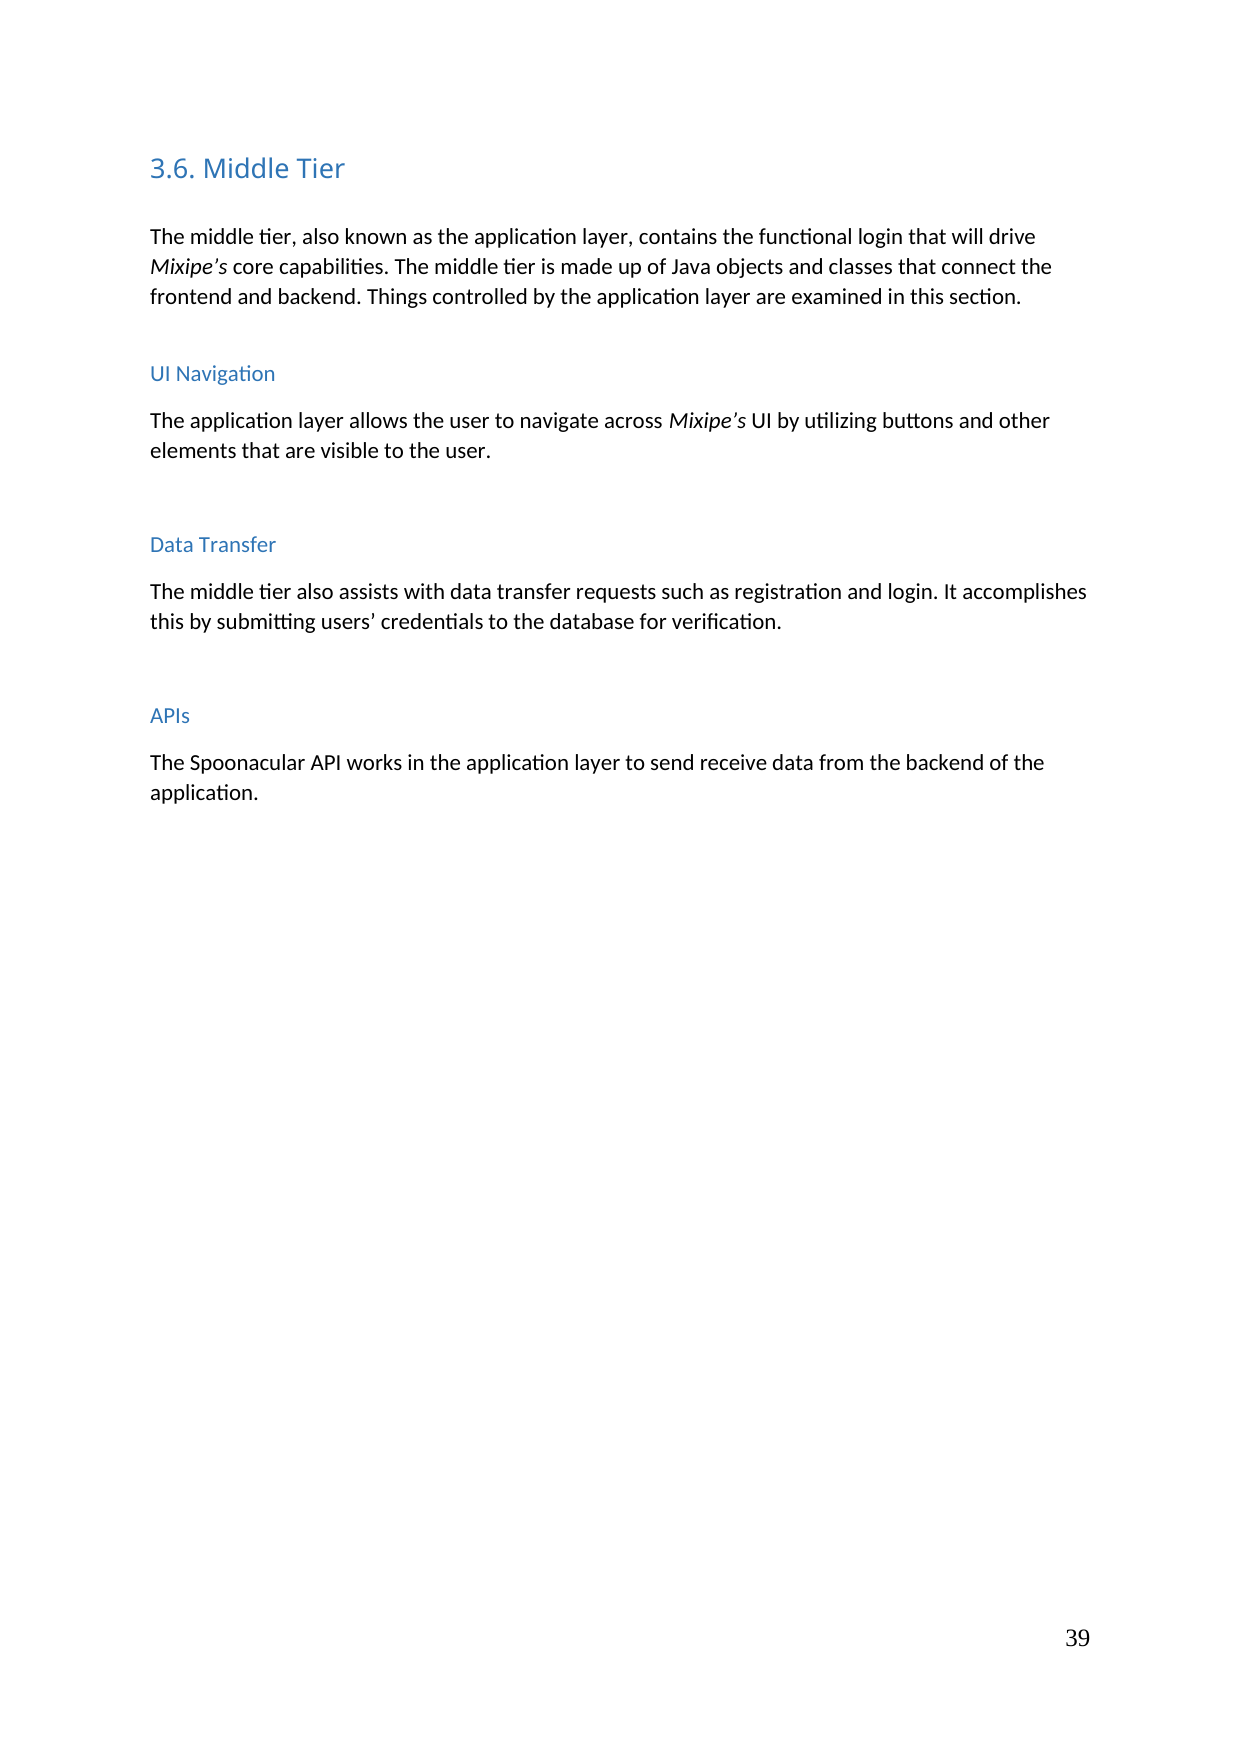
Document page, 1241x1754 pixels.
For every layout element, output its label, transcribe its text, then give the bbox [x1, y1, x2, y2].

text Data Transfer [150, 530, 1090, 558]
text The middle tier, also known as the application layer, contains the functional login that will drive Mixipe’s core capabilities. The middle tier is made up of Java objects and classes that connect the frontend and backend. Things controlled by the application layer are examined in this section. [150, 222, 1090, 310]
text APIs [150, 701, 1090, 729]
subtitle 3.6. Middle Tier [150, 150, 1090, 187]
text UI Navigation [150, 329, 1090, 387]
text The middle tier also assists with data transfer requests such as registration and login. It accomplishes this by submitting users’ credentials to the database for verification. [150, 577, 1090, 635]
text The Spoonacular API works in the application layer to send receive data from the backend of the application. [150, 748, 1090, 806]
text The application layer allows the user to navigate across Mixipe’s UI by utilizing buttons and other elements that are visible to the user. [150, 406, 1090, 464]
